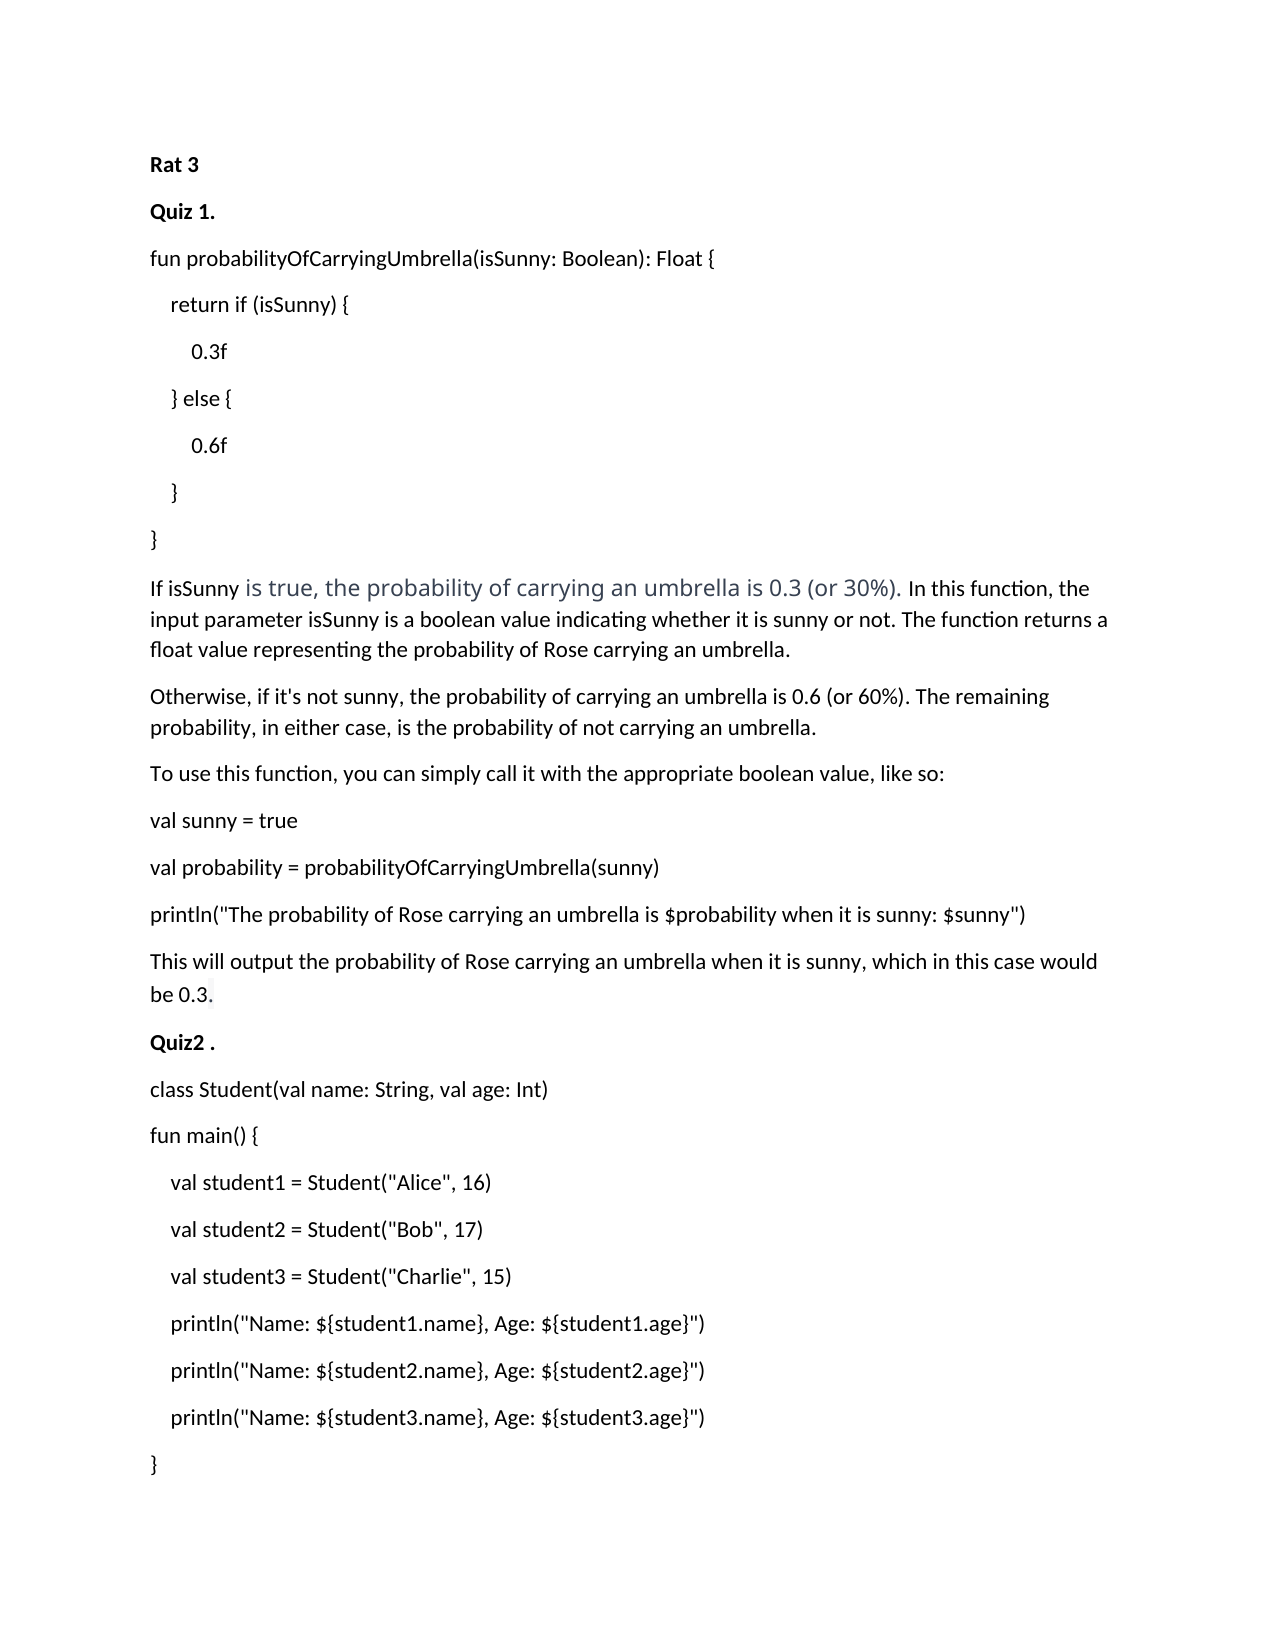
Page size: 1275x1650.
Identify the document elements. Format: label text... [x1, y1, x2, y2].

text val student3 = Student("Charlie", 15) [150, 1262, 1125, 1290]
text fun main() { [150, 1122, 1125, 1150]
text Quiz 1. [150, 197, 1125, 225]
text val sunny = true [150, 806, 1125, 834]
text println("The probability of Rose carrying an umbrella is $probability when it is sunny: $sunny") [150, 900, 1125, 928]
text This will output the probability of Rose carrying an umbrella when it is sunny, which in this case would be 0.3. [150, 947, 1125, 1009]
text println("Name: ${student2.name}, Age: ${student2.age}") [150, 1356, 1125, 1384]
text fun probabilityOfCarryingUmbrella(isSunny: Boolean): Float { [150, 244, 1125, 272]
text println("Name: ${student3.name}, Age: ${student3.age}") [150, 1403, 1125, 1431]
text 0.6f [150, 431, 1125, 459]
text 0.3f [150, 337, 1125, 366]
text Quiz2 . [150, 1028, 1125, 1056]
text println("Name: ${student1.name}, Age: ${student1.age}") [150, 1309, 1125, 1337]
text class Student(val name: String, val age: Int) [150, 1075, 1125, 1103]
text val student2 = Student("Bob", 17) [150, 1215, 1125, 1243]
text } [150, 525, 1125, 553]
text Rat 3 [150, 150, 1125, 178]
text } [150, 478, 1125, 506]
text } else { [150, 384, 1125, 412]
text Otherwise, if it's not sunny, the probability of carrying an umbrella is 0.6 (or 60%). The remaining probability, in either case, is the probability of not carrying an umbrella. [150, 682, 1125, 741]
text } [150, 1450, 1125, 1478]
text val student1 = Student("Alice", 16) [150, 1168, 1125, 1197]
text val probability = probabilityOfCarryingUmbrella(sunny) [150, 853, 1125, 881]
text To use this function, you can simply call it with the appropriate boolean value, like so: [150, 759, 1125, 787]
text return if (isSunny) { [150, 291, 1125, 319]
text If isSunny is true, the probability of carrying an umbrella is 0.3 (or 30%). In this function, the input parameter isSunny is a boolean value indicating whether it is sunny or not. The function returns a float value representing the probability of Rose carrying an umbrella. [150, 572, 1125, 663]
